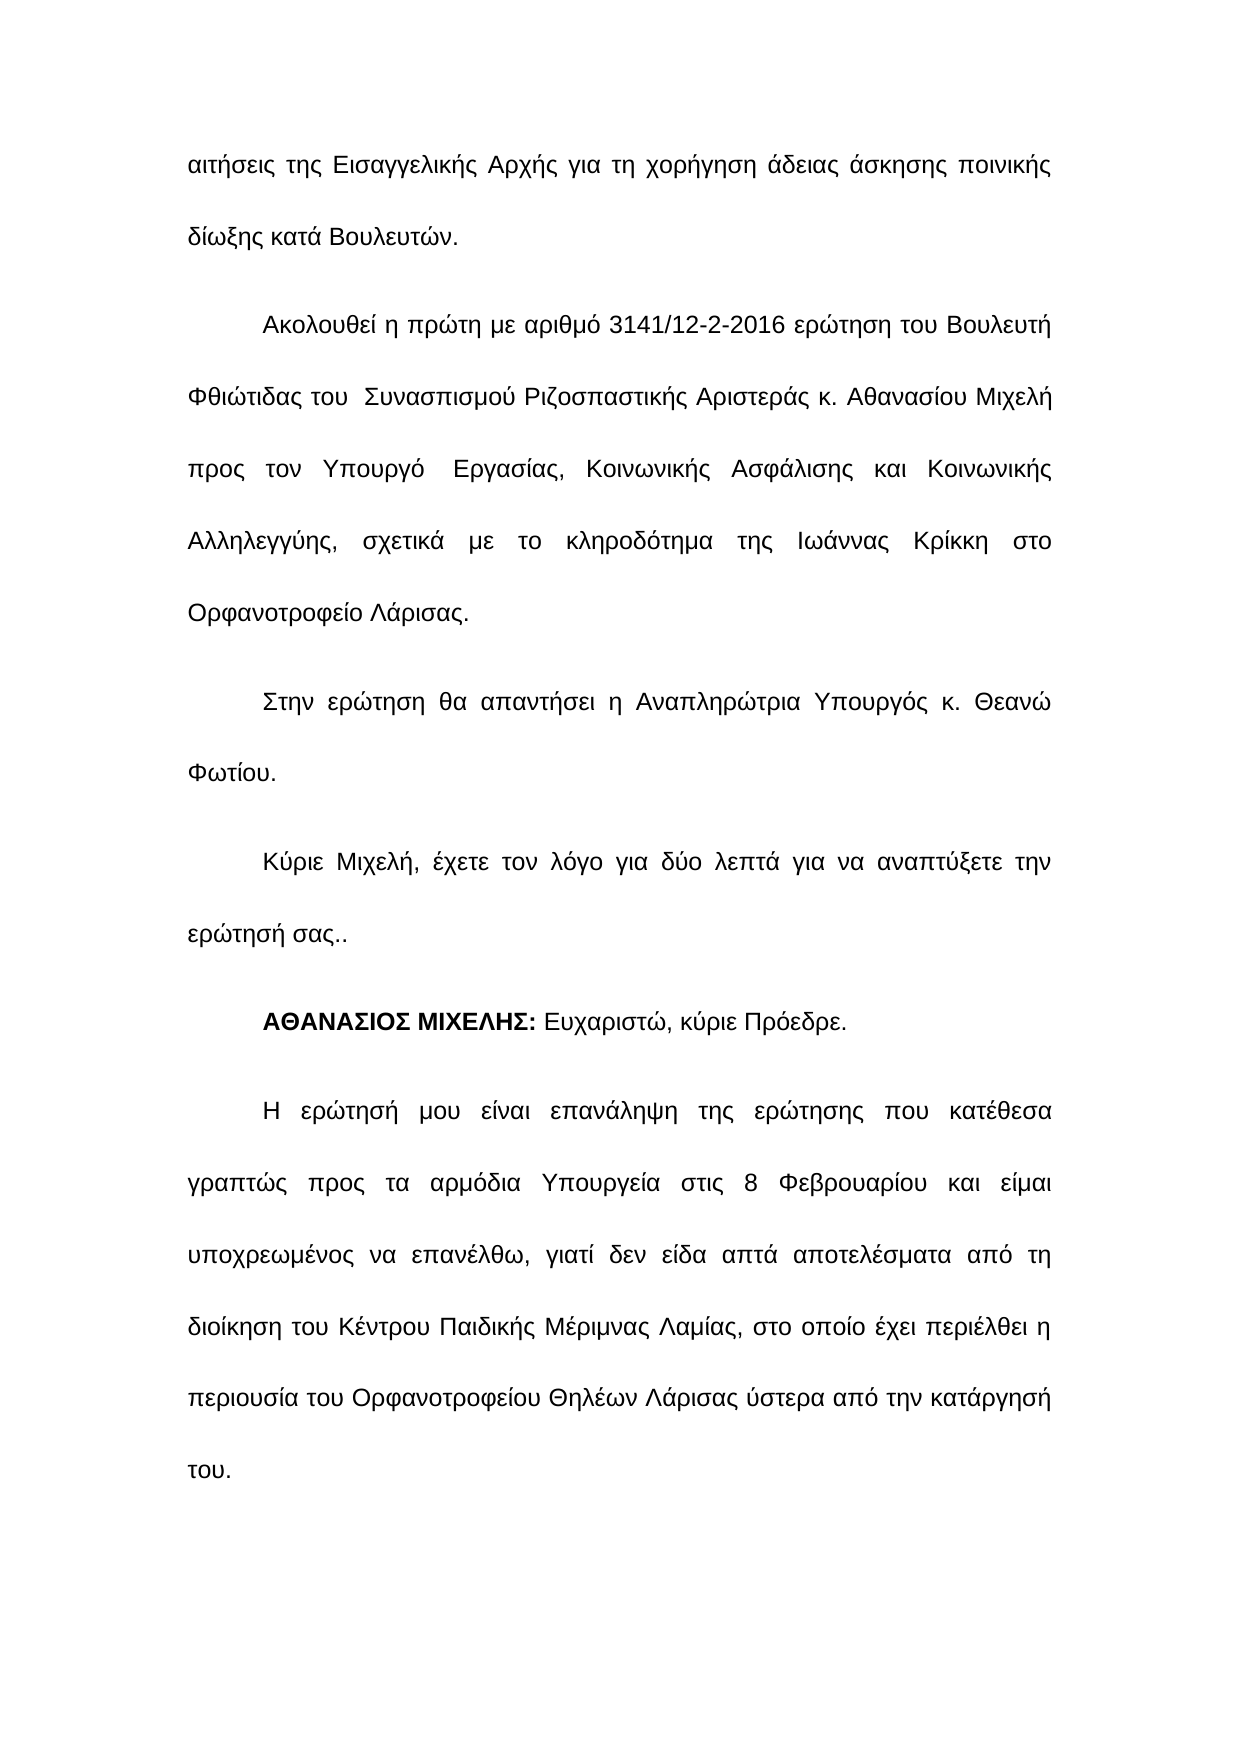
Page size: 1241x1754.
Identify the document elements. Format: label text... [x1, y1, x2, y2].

text Η ερώτησή μου είναι επανάληψη της ερώτησης που κατέθεσα γραπτώς προς τα αρμόδια Υπουργεία στις 8 Φεβρουαρίου και είμαι υποχρεωμένος να επανέλθω, γιατί δεν είδα απτά αποτελέσματα από τη διοίκηση του Κέντρου Παιδικής Μέριμνας Λαμίας, στο οποίο έχει περιέλθει η περιουσία του Ορφανοτροφείου Θηλέων Λάρισας ύστερα από την κατάργησή του. [187, 1096, 1053, 1484]
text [187, 150, 1053, 251]
text Ακολουθεί η πρώτη με αριθμό 3141/12-2-2016 ερώτηση του Βουλευτή Φθιώτιδας του Συνασπισμού Ριζοσπαστικής Αριστεράς κ. Αθανασίου Μιχελή προς τον Υπουργό Εργασίας, Κοινωνικής Ασφάλισης και Κοινωνικής Αλληλεγγύης, σχετικά με το κληροδότημα της Ιωάννας Κρίκκη στο Ορφανοτροφείο Λάρισας. [187, 310, 1053, 627]
text Κύριε Μιχελή, έχετε τον λόγο για δύο λεπτά για να αναπτύξετε την ερώτησή σας.. [187, 847, 1053, 947]
text ΑΘΑΝΑΣΙΟΣ ΜΙΧΕΛΗΣ: Ευχαριστώ, κύριε Πρόεδρε. [187, 1007, 1053, 1036]
text Στην ερώτηση θα απαντήσει η Αναπληρώτρια Υπουργός κ. Θεανώ Φωτίου. [187, 686, 1053, 787]
